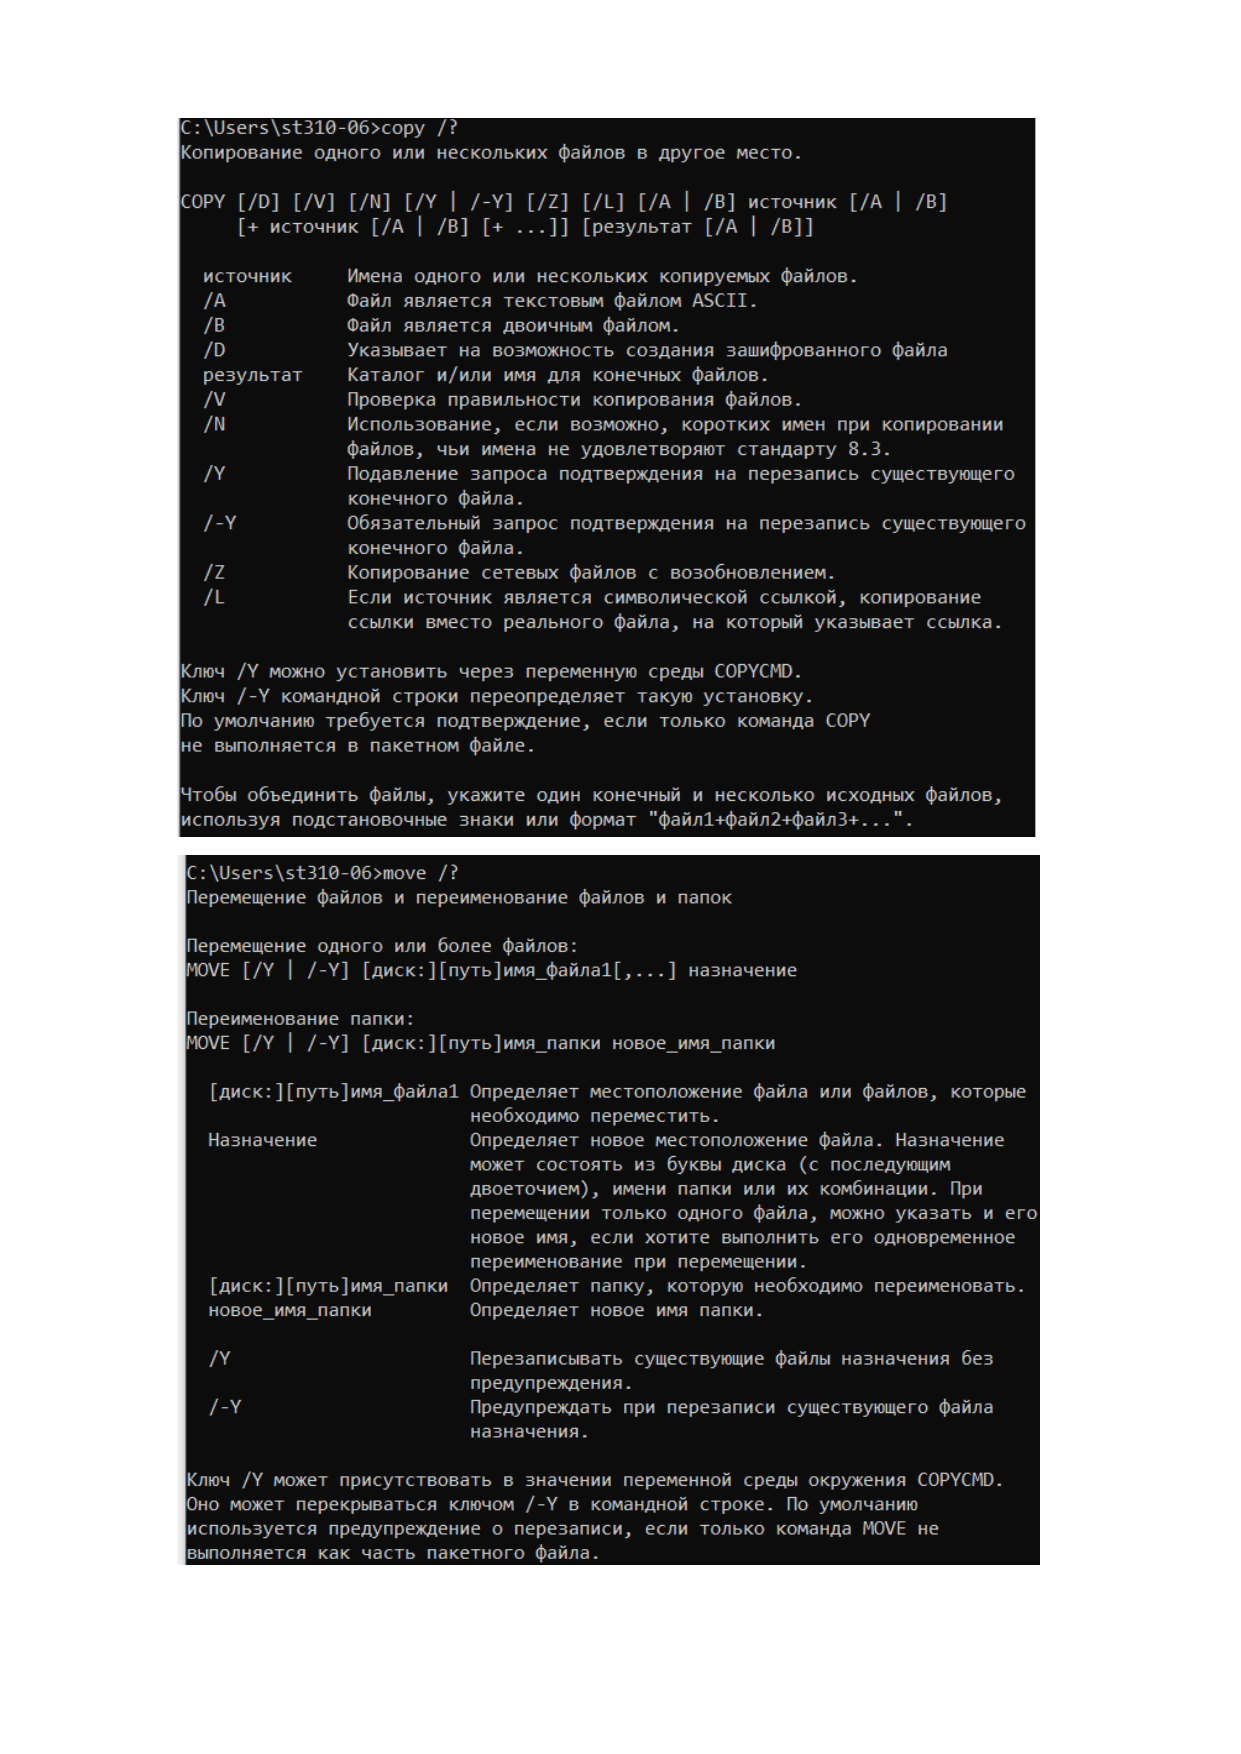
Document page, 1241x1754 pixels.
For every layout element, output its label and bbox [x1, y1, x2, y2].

picture [177, 855, 1040, 1565]
picture [177, 118, 1036, 837]
